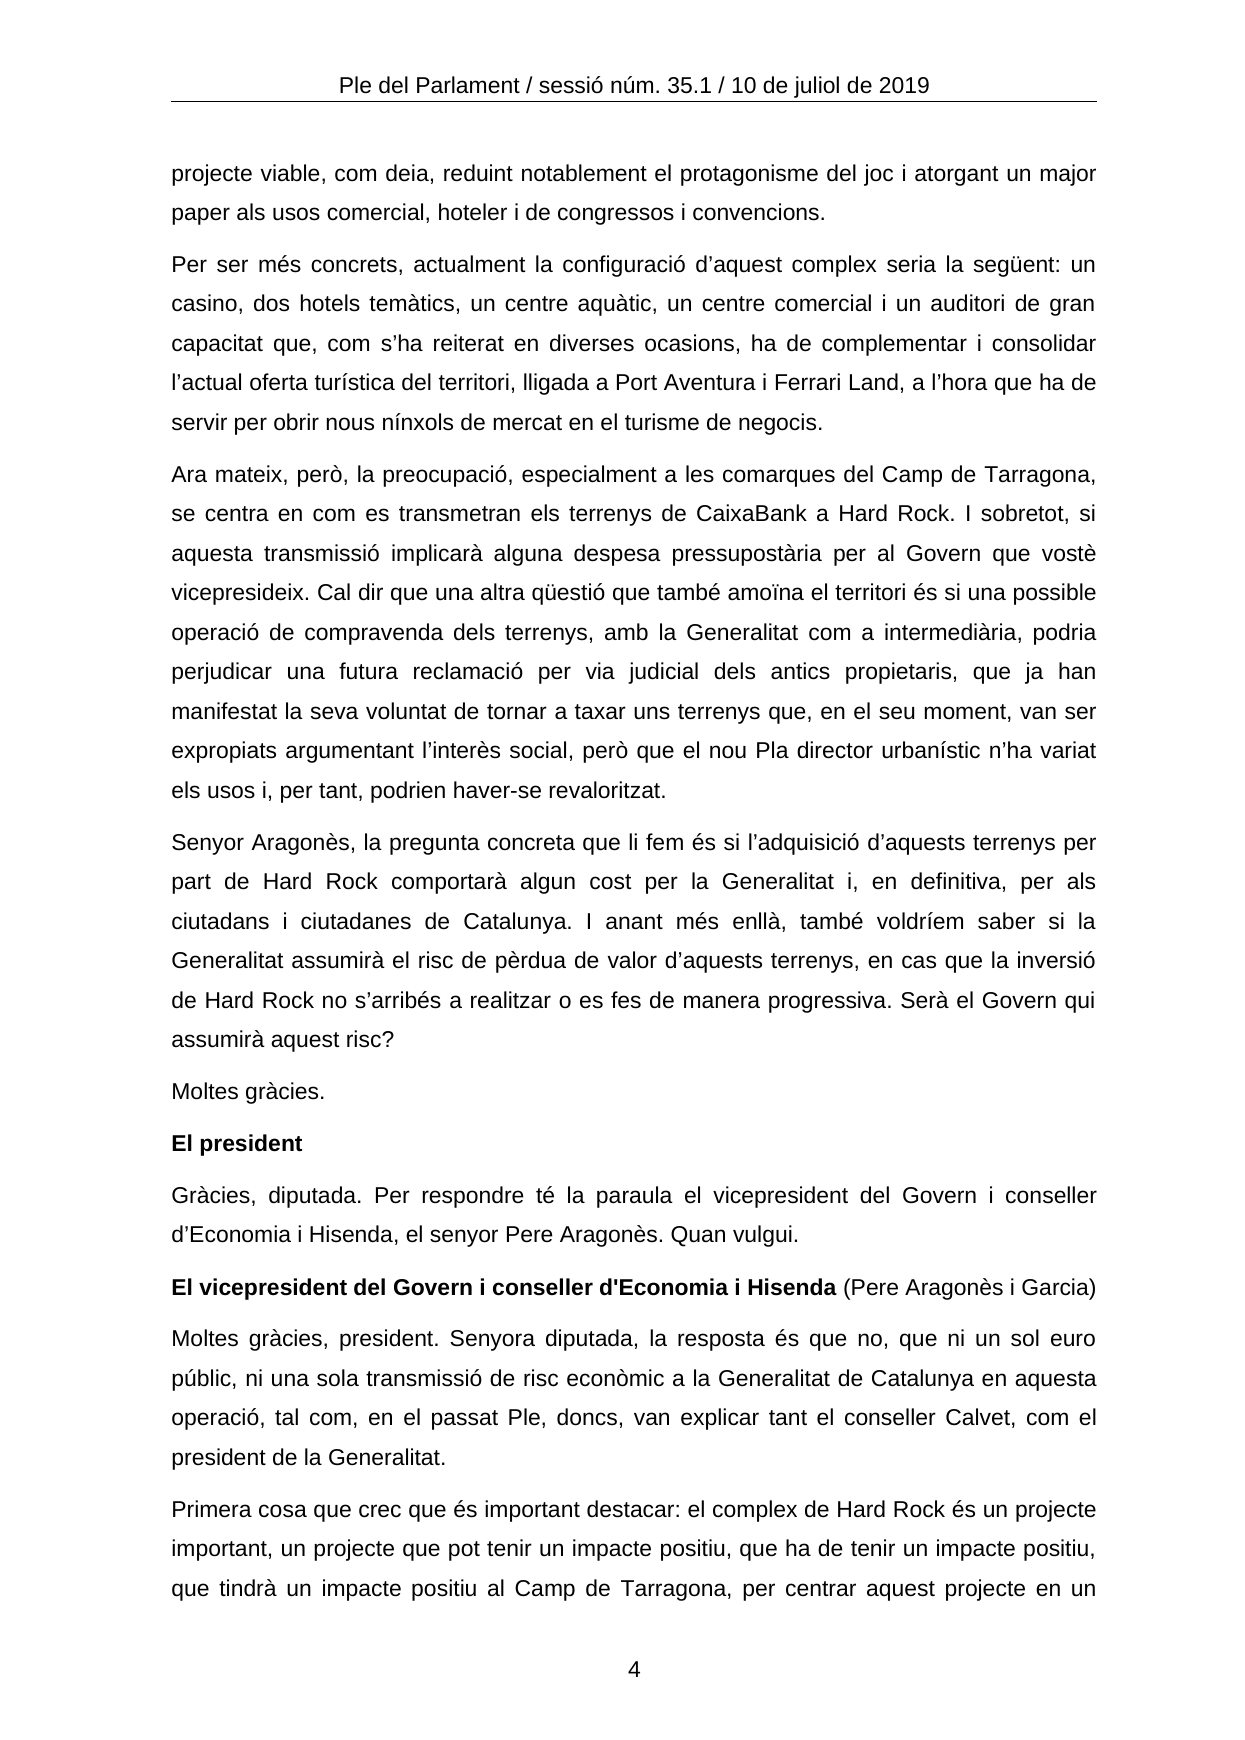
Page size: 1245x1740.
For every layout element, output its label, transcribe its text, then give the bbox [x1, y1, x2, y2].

text Moltes gràcies. [171, 1078, 1097, 1104]
text Per ser més concrets, actualment la configuració d’aquest complex seria la següent: un casino, dos hotels temàtics, un centre aquàtic, un centre comercial i un auditori de gran capacitat que, com s’ha reiterat en diverses ocasions, ha de complementar i consolidar l’actual oferta turística del territori, lligada a Port Aventura i Ferrari Land, a l’hora que ha de servir per obrir nous nínxols de mercat en el turisme de negocis. [171, 251, 1097, 435]
text Moltes gràcies, president. Senyora diputada, la resposta és que no, que ni un sol euro públic, ni una sola transmissió de risc econòmic a la Generalitat de Catalunya en aquesta operació, tal com, en el passat Ple, doncs, van explicar tant el conseller Calvet, com el president de la Generalitat. [171, 1325, 1097, 1470]
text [171, 159, 1097, 225]
text Senyor Aragonès, la pregunta concreta que li fem és si l’adquisició d’aquests terrenys per part de Hard Rock comportarà algun cost per la Generalitat i, en definitiva, per als ciutadans i ciutadanes de Catalunya. I anant més enllà, també voldríem saber si la Generalitat assumirà el risc de pèrdua de valor d’aquests terrenys, en cas que la inversió de Hard Rock no s’arribés a realitzar o es fes de manera progressiva. Serà el Govern qui assumirà aquest risc? [171, 829, 1097, 1052]
text El vicepresident del Govern i conseller d'Economia i Hisenda (Pere Aragonès i Garcia) [171, 1273, 1097, 1300]
text Ara mateix, però, la preocupació, especialment a les comarques del Camp de Tarragona, se centra en com es transmetran els terrenys de CaixaBank a Hard Rock. I sobretot, si aquesta transmissió implicarà alguna despesa pressupostària per al Govern que vostè vicepresideix. Cal dir que una altra qüestió que també amoïna el territori és si una possible operació de compravenda dels terrenys, amb la Generalitat com a intermediària, podria perjudicar una futura reclamació per via judicial dels antics propietaris, que ja han manifestat la seva voluntat de tornar a taxar uns terrenys que, en el seu moment, van ser expropiats argumentant l’interès social, però que el nou Pla director urbanístic n’ha variat els usos i, per tant, podrien haver-se revaloritzat. [171, 461, 1097, 803]
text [171, 1496, 1097, 1601]
text Gràcies, diputada. Per respondre té la paraula el vicepresident del Govern i conseller d’Economia i Hisenda, el senyor Pere Aragonès. Quan vulgui. [171, 1182, 1097, 1248]
text El president [171, 1130, 1097, 1156]
